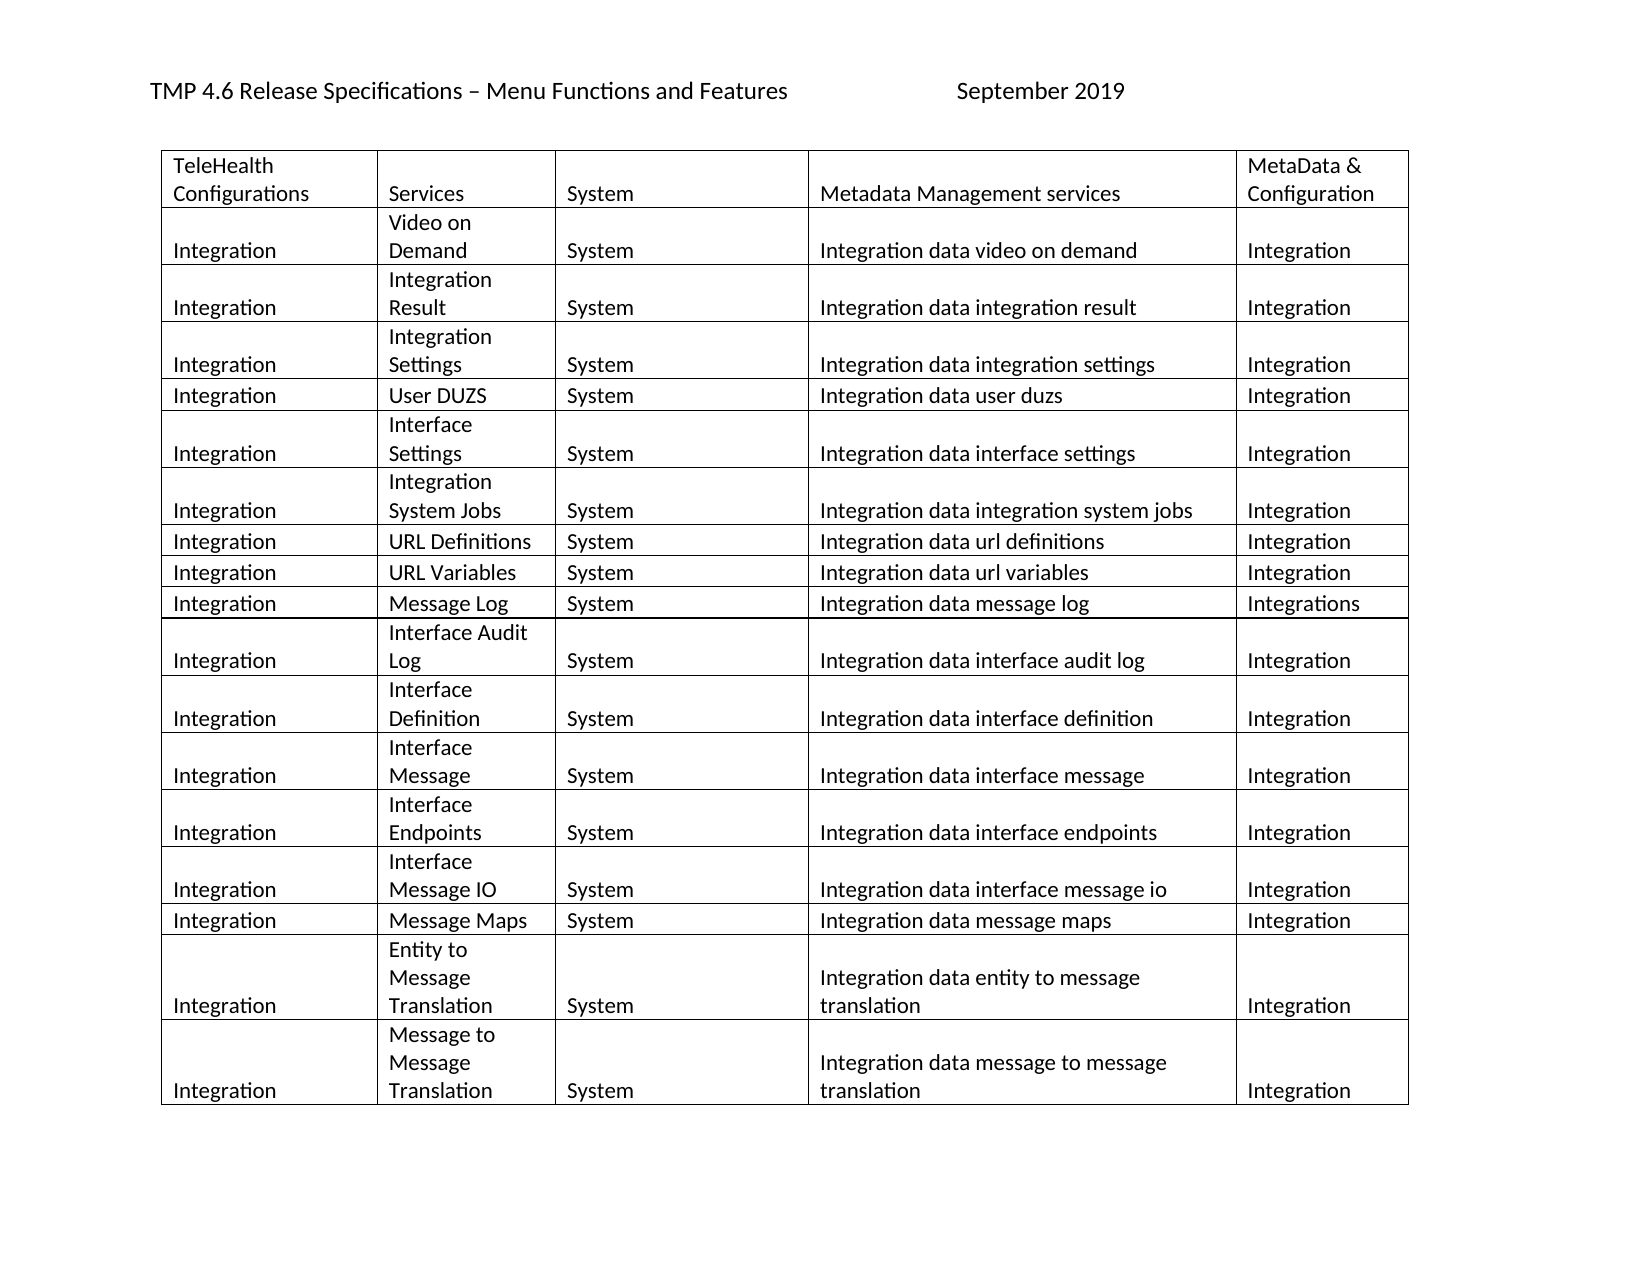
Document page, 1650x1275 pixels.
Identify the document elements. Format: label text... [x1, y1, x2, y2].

table_cell System [556, 676, 808, 732]
table_cell Metadata Management services [809, 151, 1236, 207]
table_cell Integration data interface definition [809, 676, 1236, 732]
table_cell System [556, 468, 808, 524]
table_cell System [556, 265, 808, 321]
table_cell Integration data integration system jobs [809, 468, 1236, 524]
table_cell Integration [1237, 904, 1408, 934]
table_cell Integration [1237, 379, 1408, 409]
table_cell System [556, 411, 808, 467]
table_cell Integration Result [378, 265, 555, 321]
table_cell URL Variables [378, 556, 555, 586]
table_cell Integration [162, 847, 377, 903]
table_cell Integration [1237, 1020, 1408, 1104]
table_cell Interface Endpoints [378, 790, 555, 846]
table_cell Integration [1237, 468, 1408, 524]
table_cell Interface Definition [378, 676, 555, 732]
table_cell Integrations [1237, 587, 1408, 617]
table_cell System [556, 847, 808, 903]
table_cell System [556, 587, 808, 617]
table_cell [1237, 151, 1408, 207]
table_cell URL Definitions [378, 525, 555, 555]
table_cell Interface Audit Log [378, 619, 555, 674]
table_cell Integration [1237, 525, 1408, 555]
table_cell Video on Demand [378, 208, 555, 264]
table_cell Integration [162, 411, 377, 467]
table_cell Integration [1237, 790, 1408, 846]
table_cell Integration data integration settings [809, 322, 1236, 378]
table_cell Integration data user duzs [809, 379, 1236, 409]
table_cell Integration [162, 676, 377, 732]
table_cell Integration [162, 904, 377, 934]
table_cell System [556, 556, 808, 586]
table_cell Integration data interface settings [809, 411, 1236, 467]
table_cell Integration data message to message translation [809, 1020, 1236, 1104]
table_cell Integration data video on demand [809, 208, 1236, 264]
table_cell Integration [1237, 676, 1408, 732]
table_cell Integration [1237, 935, 1408, 1019]
table_cell System [556, 1020, 808, 1104]
table_cell User DUZS [378, 379, 555, 409]
table_cell Integration [162, 1020, 377, 1104]
table_cell Integration [162, 587, 377, 617]
table_cell Interface Settings [378, 411, 555, 467]
table_cell Services [378, 151, 555, 207]
table_cell System [556, 733, 808, 789]
table_cell System [556, 208, 808, 264]
table_cell System [556, 379, 808, 409]
table_cell Integration [162, 525, 377, 555]
table_cell Integration [162, 265, 377, 321]
table_cell System [556, 935, 808, 1019]
table_cell Integration [1237, 208, 1408, 264]
table_cell Integration [1237, 265, 1408, 321]
table_cell Integration [162, 322, 377, 378]
table_cell Integration data interface message [809, 733, 1236, 789]
table_cell Integration [162, 208, 377, 264]
table_cell Interface Message [378, 733, 555, 789]
table_cell System [556, 525, 808, 555]
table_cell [162, 151, 377, 207]
table_cell Integration data interface message io [809, 847, 1236, 903]
table_cell System [556, 904, 808, 934]
table_cell Integration [1237, 847, 1408, 903]
table_cell Integration [1237, 619, 1408, 674]
table_cell Message to Message Translation [378, 1020, 555, 1104]
table_cell Integration data url variables [809, 556, 1236, 586]
table_cell Integration [162, 790, 377, 846]
table_cell Interface Message IO [378, 847, 555, 903]
table_cell Integration [162, 733, 377, 789]
table_cell Message Maps [378, 904, 555, 934]
table_cell Integration data integration result [809, 265, 1236, 321]
table_cell System [556, 322, 808, 378]
table_cell Integration System Jobs [378, 468, 555, 524]
table_cell System [556, 151, 808, 207]
table_cell Integration Settings [378, 322, 555, 378]
table_cell Integration [1237, 556, 1408, 586]
table_cell Integration data message maps [809, 904, 1236, 934]
table_cell Integration [162, 468, 377, 524]
table_cell Integration [1237, 411, 1408, 467]
table_cell Integration [1237, 733, 1408, 789]
table_cell System [556, 790, 808, 846]
table_cell Integration data message log [809, 587, 1236, 617]
table_cell Integration [1237, 322, 1408, 378]
table_cell Integration data interface audit log [809, 619, 1236, 674]
table_cell Integration [162, 935, 377, 1019]
table_cell Integration data url definitions [809, 525, 1236, 555]
table_cell Integration [162, 379, 377, 409]
table_cell Integration [162, 619, 377, 674]
table_cell Message Log [378, 587, 555, 617]
table_cell Integration data entity to message translation [809, 935, 1236, 1019]
table_cell Integration data interface endpoints [809, 790, 1236, 846]
table_cell Entity to Message Translation [378, 935, 555, 1019]
table_cell System [556, 619, 808, 674]
table_cell Integration [162, 556, 377, 586]
